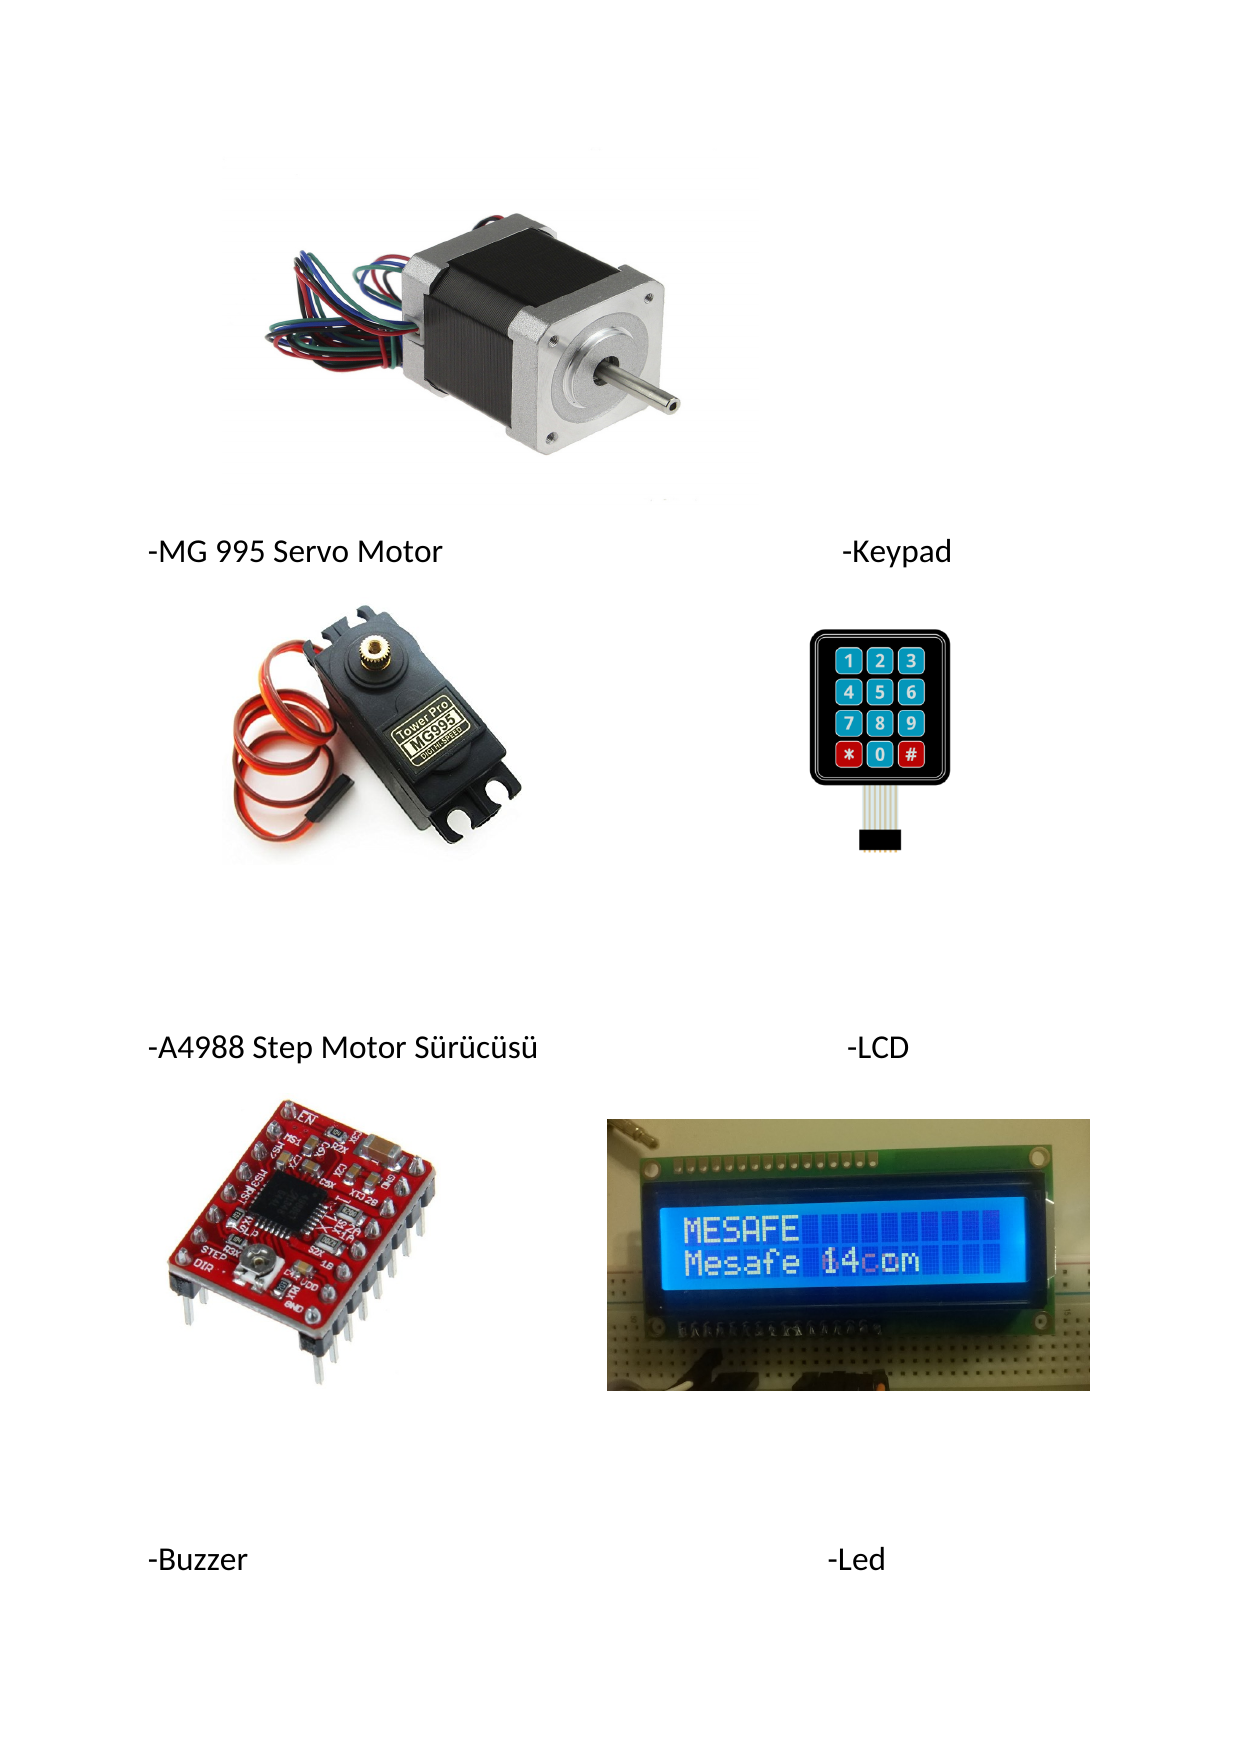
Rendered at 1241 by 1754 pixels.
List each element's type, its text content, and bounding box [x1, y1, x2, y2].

picture [607, 1119, 1090, 1391]
picture [155, 1093, 452, 1391]
picture [777, 623, 980, 865]
text -MG 995 Servo Motor -Keypad [148, 530, 1093, 571]
text -Buzzer -Led [148, 1538, 1093, 1579]
picture [222, 597, 529, 865]
text -A4988 Step Motor Sürücüsü -LCD [148, 1026, 1093, 1067]
picture [222, 147, 759, 505]
